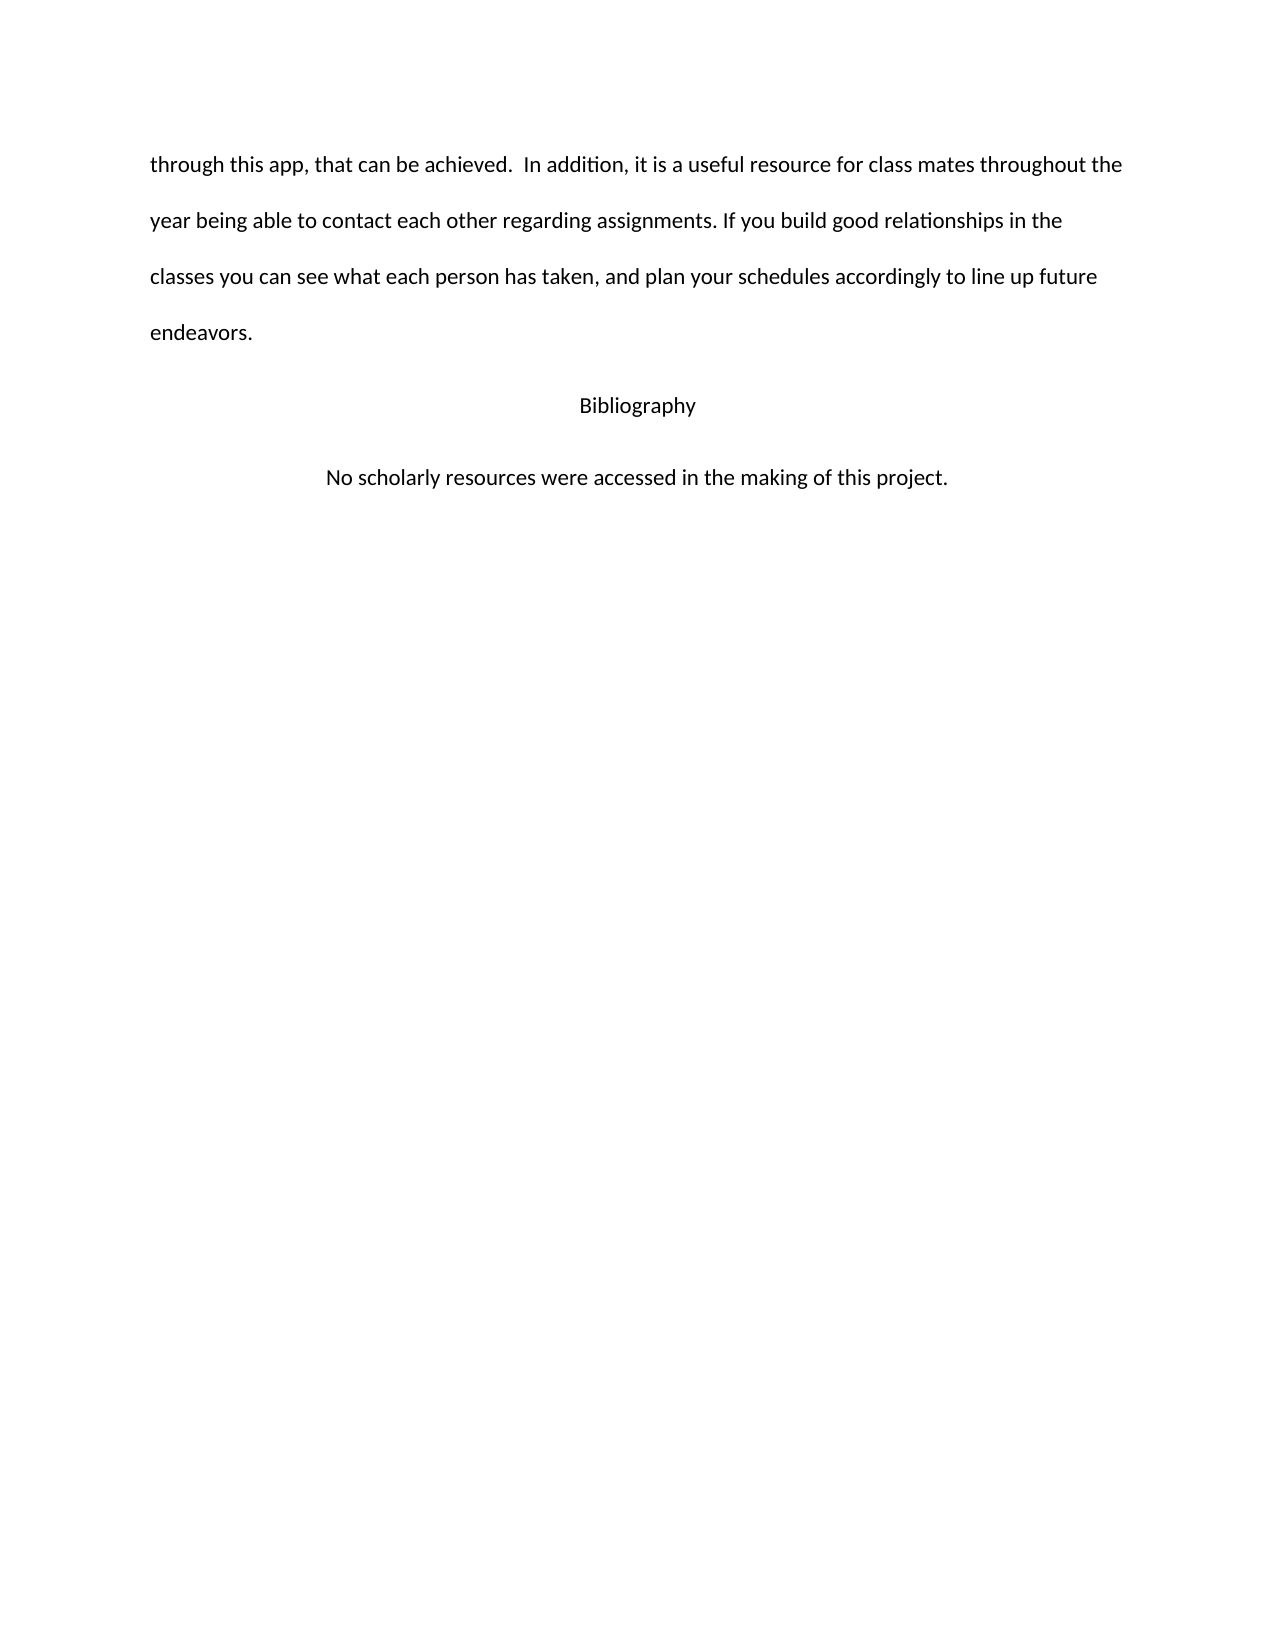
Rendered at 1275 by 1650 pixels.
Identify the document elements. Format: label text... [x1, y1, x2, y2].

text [150, 150, 1125, 346]
text Bibliography [150, 391, 1125, 419]
text No scholarly resources were accessed in the making of this project. [150, 463, 1125, 492]
